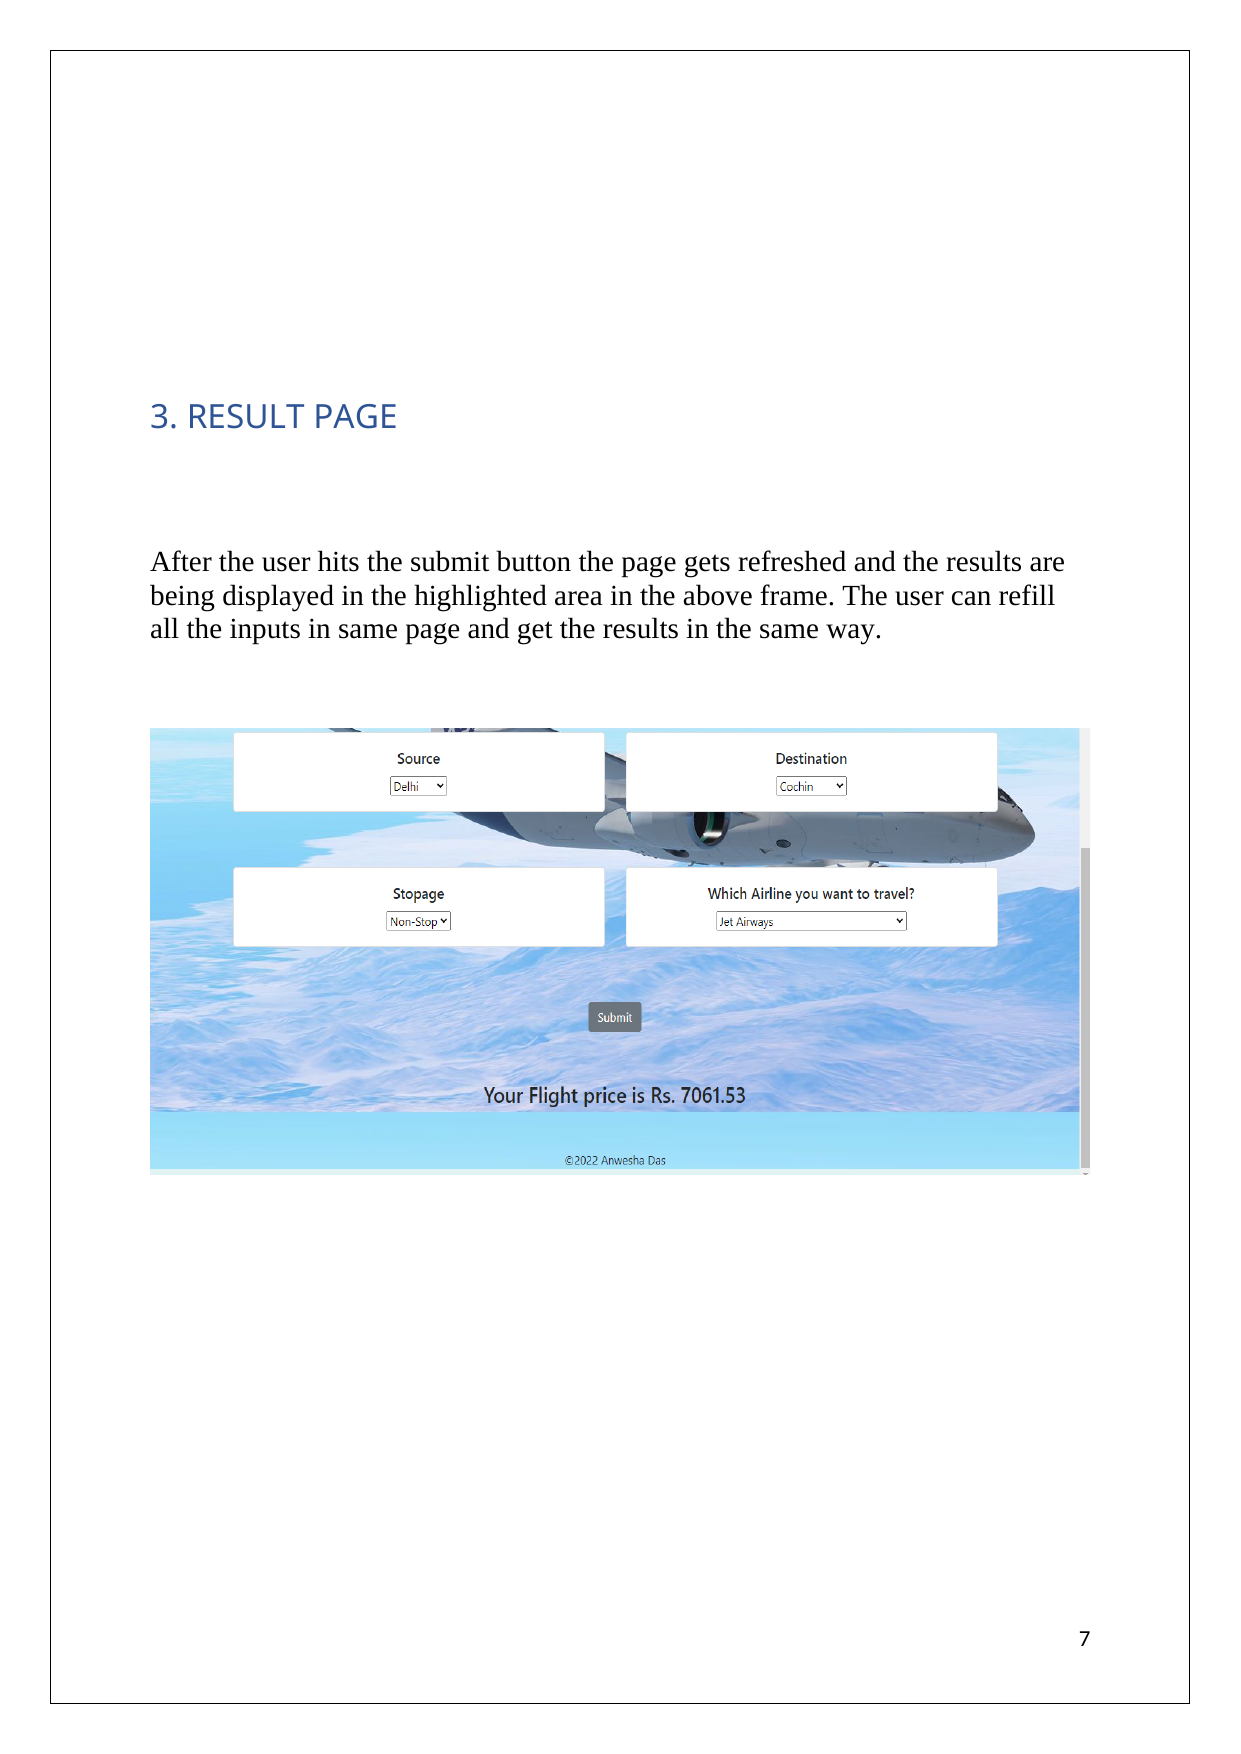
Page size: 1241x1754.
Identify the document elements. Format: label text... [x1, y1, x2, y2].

picture [150, 728, 1091, 1175]
text After the user hits the submit button the page gets refreshed and the results are being displayed in the highlighted area in the above frame. The user can refill all the inputs in same page and get the results in the same way. [150, 544, 1090, 645]
subtitle 3. RESULT PAGE [150, 393, 1090, 438]
